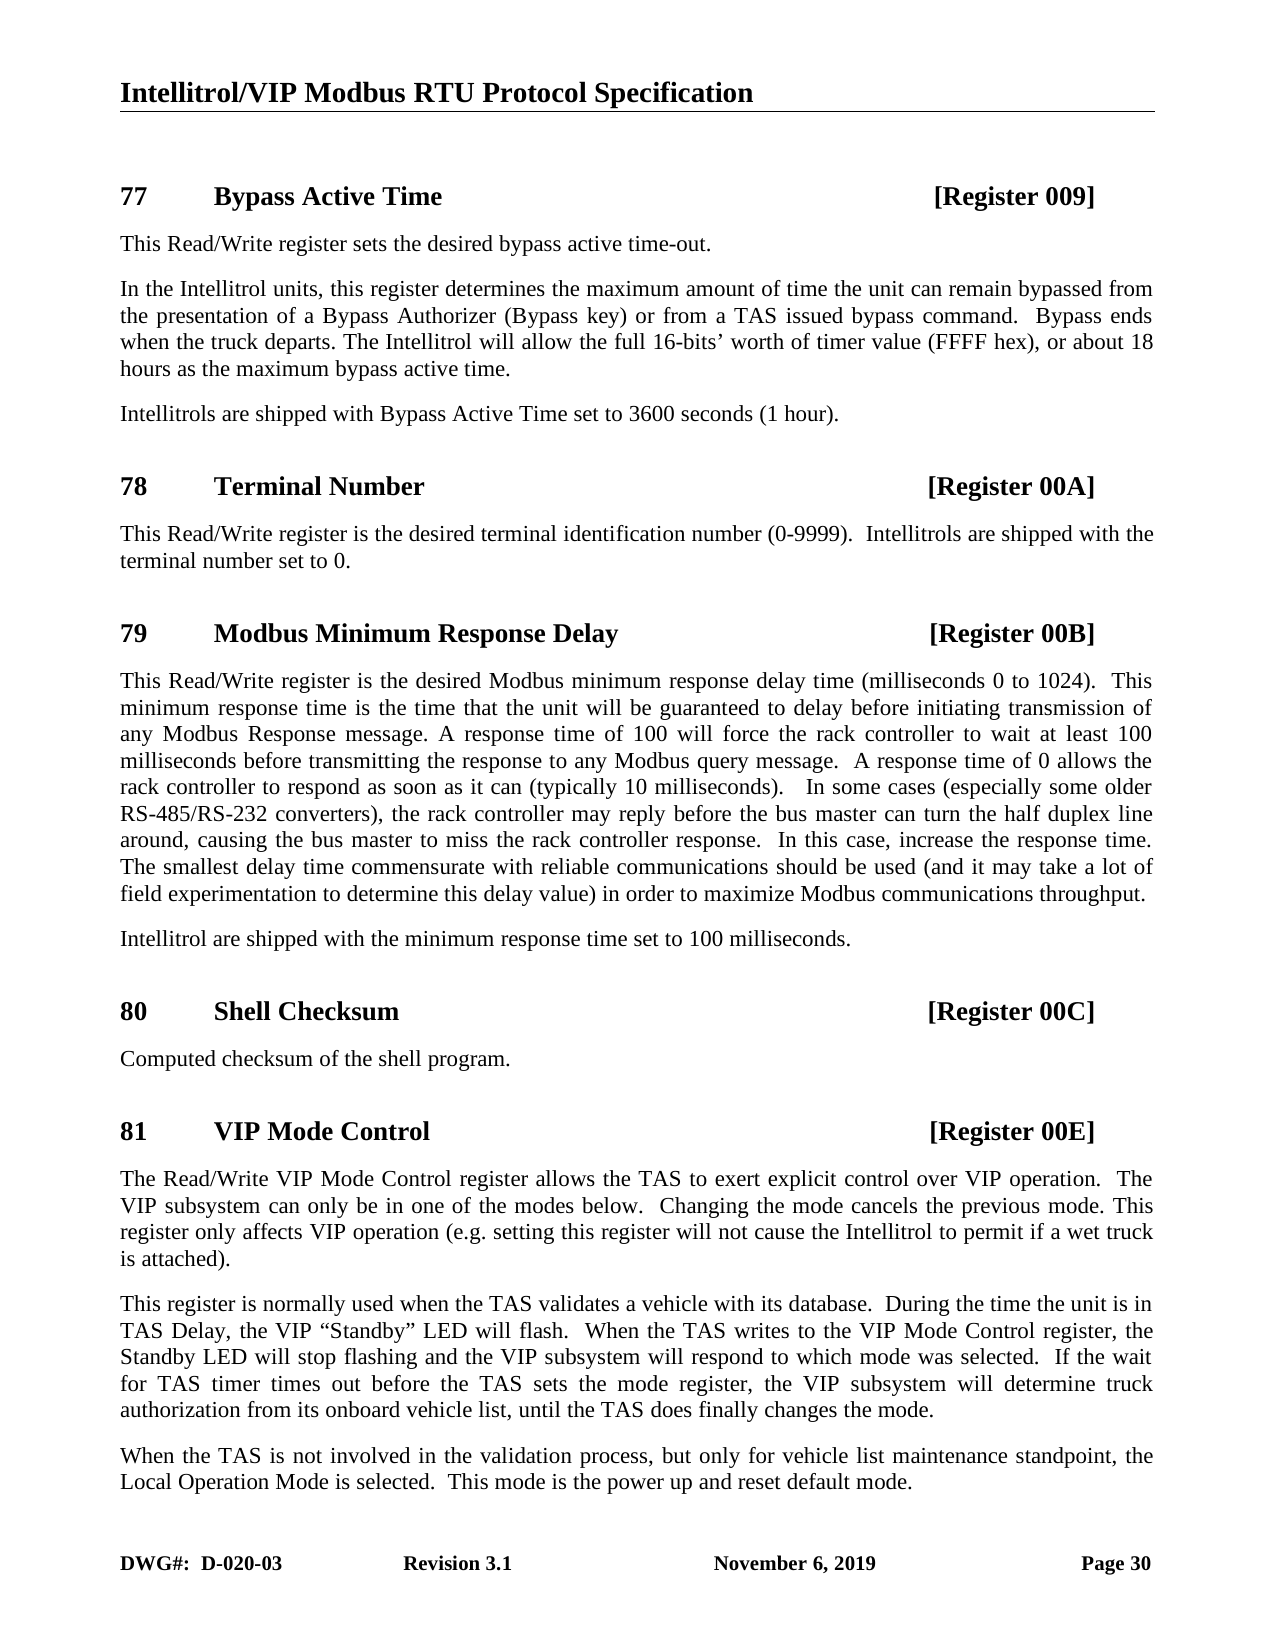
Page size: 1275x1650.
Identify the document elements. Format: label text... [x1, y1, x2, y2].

subtitle Bypass Active Time [Register 009] [120, 180, 1155, 211]
subtitle Terminal Number [Register 00A] [120, 470, 1155, 501]
text Intellitrol are shipped with the minimum response time set to 100 milliseconds. [120, 925, 1155, 951]
subtitle Modbus Minimum Response Delay [Register 00B] [120, 617, 1155, 648]
text This Read/Write register is the desired terminal identification number (0-9999). Intellitrols are shipped with the terminal number set to 0. [120, 520, 1155, 573]
text This Read/Write register is the desired Modbus minimum response delay time (milliseconds 0 to 1024). This minimum response time is the time that the unit will be guaranteed to delay before initiating transmission of any Modbus Response message. A response time of 100 will force the rack controller to wait at least 100 milliseconds before transmitting the response to any Modbus query message. A response time of 0 allows the rack controller to respond as soon as it can (typically 10 milliseconds). In some cases (especially some older RS-485/RS-232 converters), the rack controller may reply before the bus master can turn the half duplex line around, causing the bus master to miss the rack controller response. In this case, increase the response time. The smallest delay time commensurate with reliable communications should be used (and it may take a lot of field experimentation to determine this delay value) in order to maximize Modbus communications throughput. [120, 667, 1155, 906]
text The Read/Write VIP Mode Control register allows the TAS to exert explicit control over VIP operation. The VIP subsystem can only be in one of the modes below. Changing the mode cancels the previous mode. This register only affects VIP operation (e.g. setting this register will not cause the Intellitrol to permit if a wet truck is attached). [120, 1165, 1155, 1271]
text Computed checksum of the shell program. [120, 1045, 1155, 1071]
text Intellitrols are shipped with Bypass Active Time set to 3600 seconds (1 hour). [120, 400, 1155, 427]
subtitle VIP Mode Control [Register 00E] [120, 1115, 1155, 1146]
text This register is normally used when the TAS validates a vehicle with its database. During the time the unit is in TAS Delay, the VIP “Standby” LED will flash. When the TAS writes to the VIP Mode Control register, the Standby LED will stop flashing and the VIP subsystem will respond to which mode was selected. If the wait for TAS timer times out before the TAS sets the mode register, the VIP subsystem will determine truck authorization from its onboard vehicle list, until the TAS does finally changes the mode. [120, 1290, 1155, 1423]
text When the TAS is not involved in the validation process, but only for vehicle list maintenance standpoint, the Local Operation Mode is selected. This mode is the power up and reset default mode. [120, 1441, 1155, 1494]
text This Read/Write register sets the desired bypass active time-out. [120, 230, 1155, 256]
subtitle Shell Checksum [Register 00C] [120, 995, 1155, 1026]
text In the Intellitrol units, this register determines the maximum amount of time the unit can remain bypassed from the presentation of a Bypass Authorizer (Bypass key) or from a TAS issued bypass command. Bypass ends when the truck departs. The Intellitrol will allow the full 16-bits’ worth of timer value (FFFF hex), or about 18 hours as the maximum bypass active time. [120, 275, 1155, 381]
